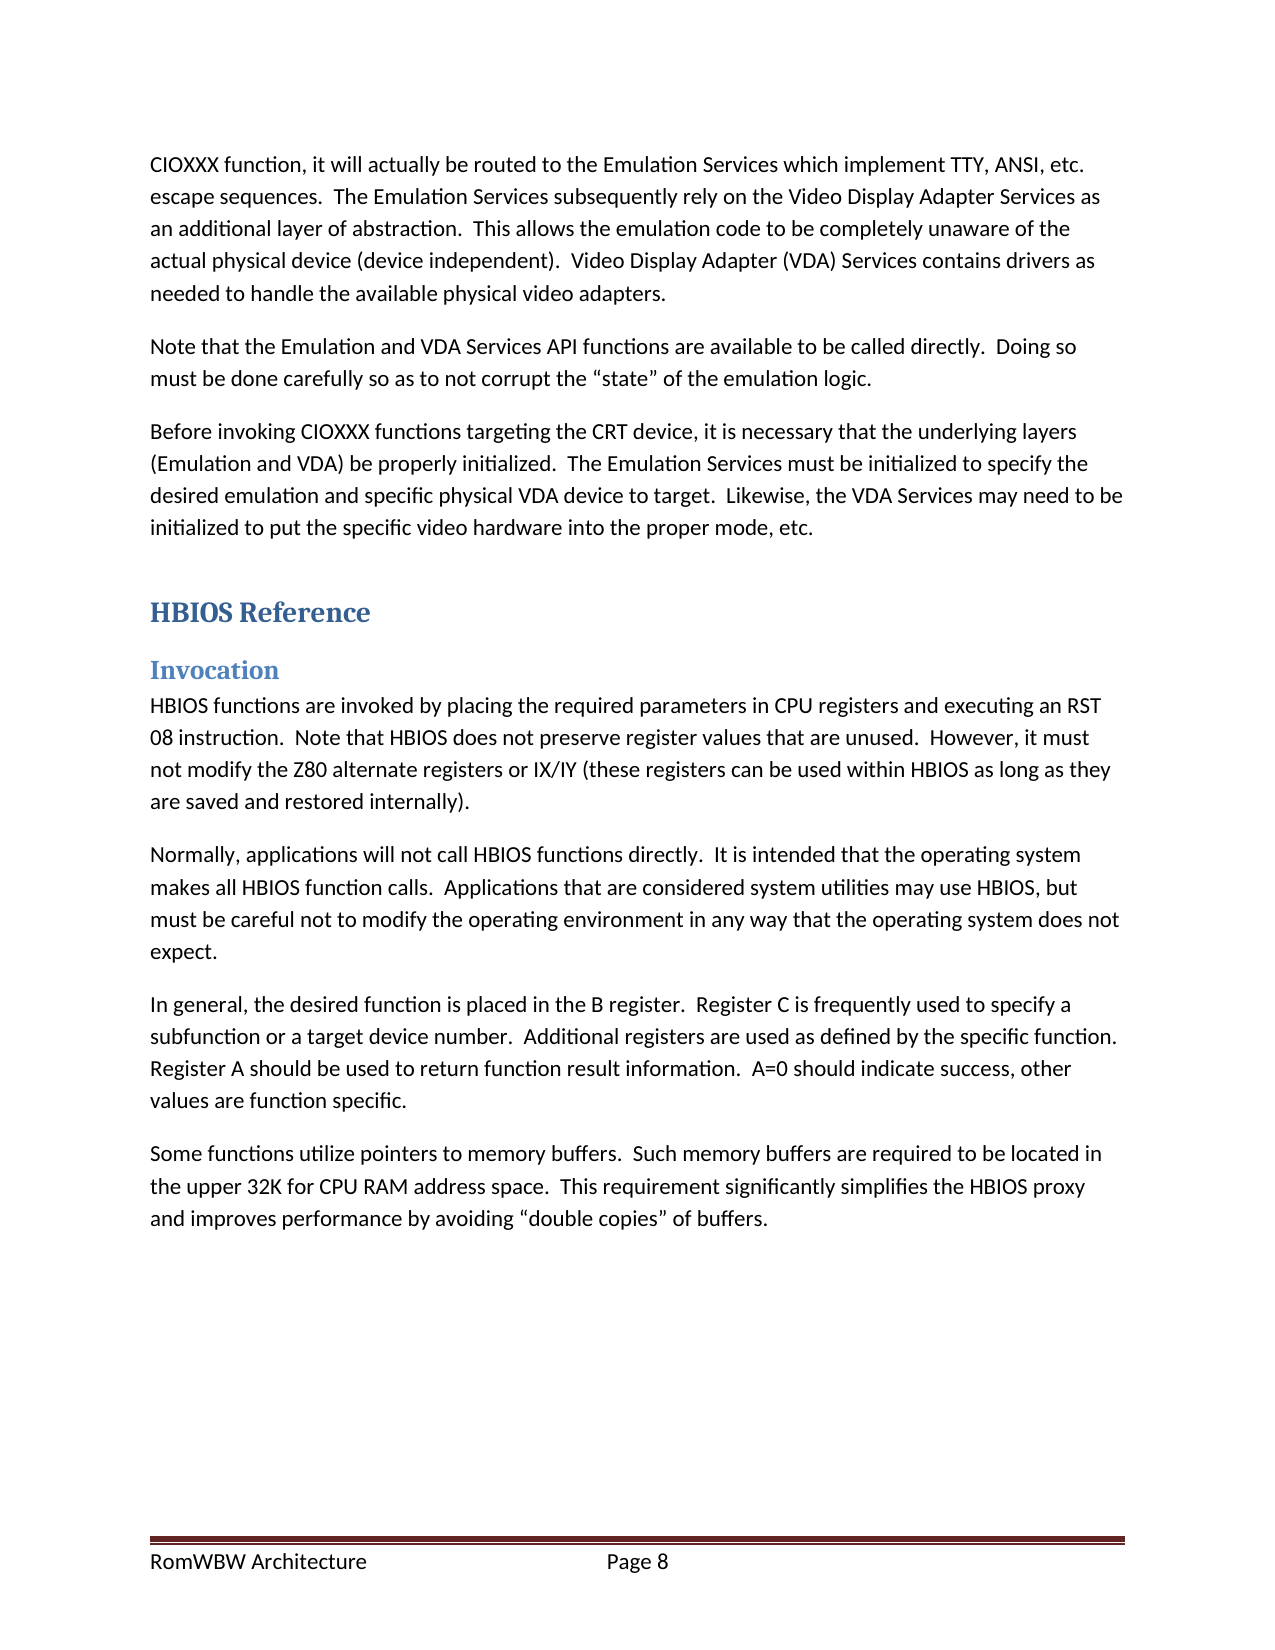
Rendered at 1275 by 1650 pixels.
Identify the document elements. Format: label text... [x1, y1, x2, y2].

text Some functions utilize pointers to memory buffers. Such memory buffers are required to be located in the upper 32K for CPU RAM address space. This requirement significantly simplifies the HBIOS proxy and improves performance by avoiding “double copies” of buffers. [150, 1139, 1125, 1232]
text In general, the desired function is placed in the B register. Register C is frequently used to specify a subfunction or a target device number. Additional registers are used as defined by the specific function. Register A should be used to return function result information. A=0 should indicate success, other values are function specific. [150, 990, 1125, 1114]
subtitle HBIOS Reference [150, 596, 1125, 629]
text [150, 150, 1125, 307]
text Note that the Emulation and VDA Services API functions are available to be called directly. Doing so must be done carefully so as to not corrupt the “state” of the emulation logic. [150, 332, 1125, 392]
subtitle Invocation [150, 655, 1125, 686]
text HBIOS functions are invoked by placing the required parameters in CPU registers and executing an RST 08 instruction. Note that HBIOS does not preserve register values that are unused. However, it must not modify the Z80 alternate registers or IX/IY (these registers can be used within HBIOS as long as they are saved and restored internally). [150, 691, 1125, 815]
text Normally, applications will not call HBIOS functions directly. It is intended that the operating system makes all HBIOS function calls. Applications that are considered system utilities may use HBIOS, but must be careful not to modify the operating environment in any way that the operating system does not expect. [150, 840, 1125, 965]
text Before invoking CIOXXX functions targeting the CRT device, it is necessary that the underlying layers (Emulation and VDA) be properly initialized. The Emulation Services must be initialized to specify the desired emulation and specific physical VDA device to target. Likewise, the VDA Services may need to be initialized to put the specific video hardware into the proper mode, etc. [150, 417, 1125, 542]
